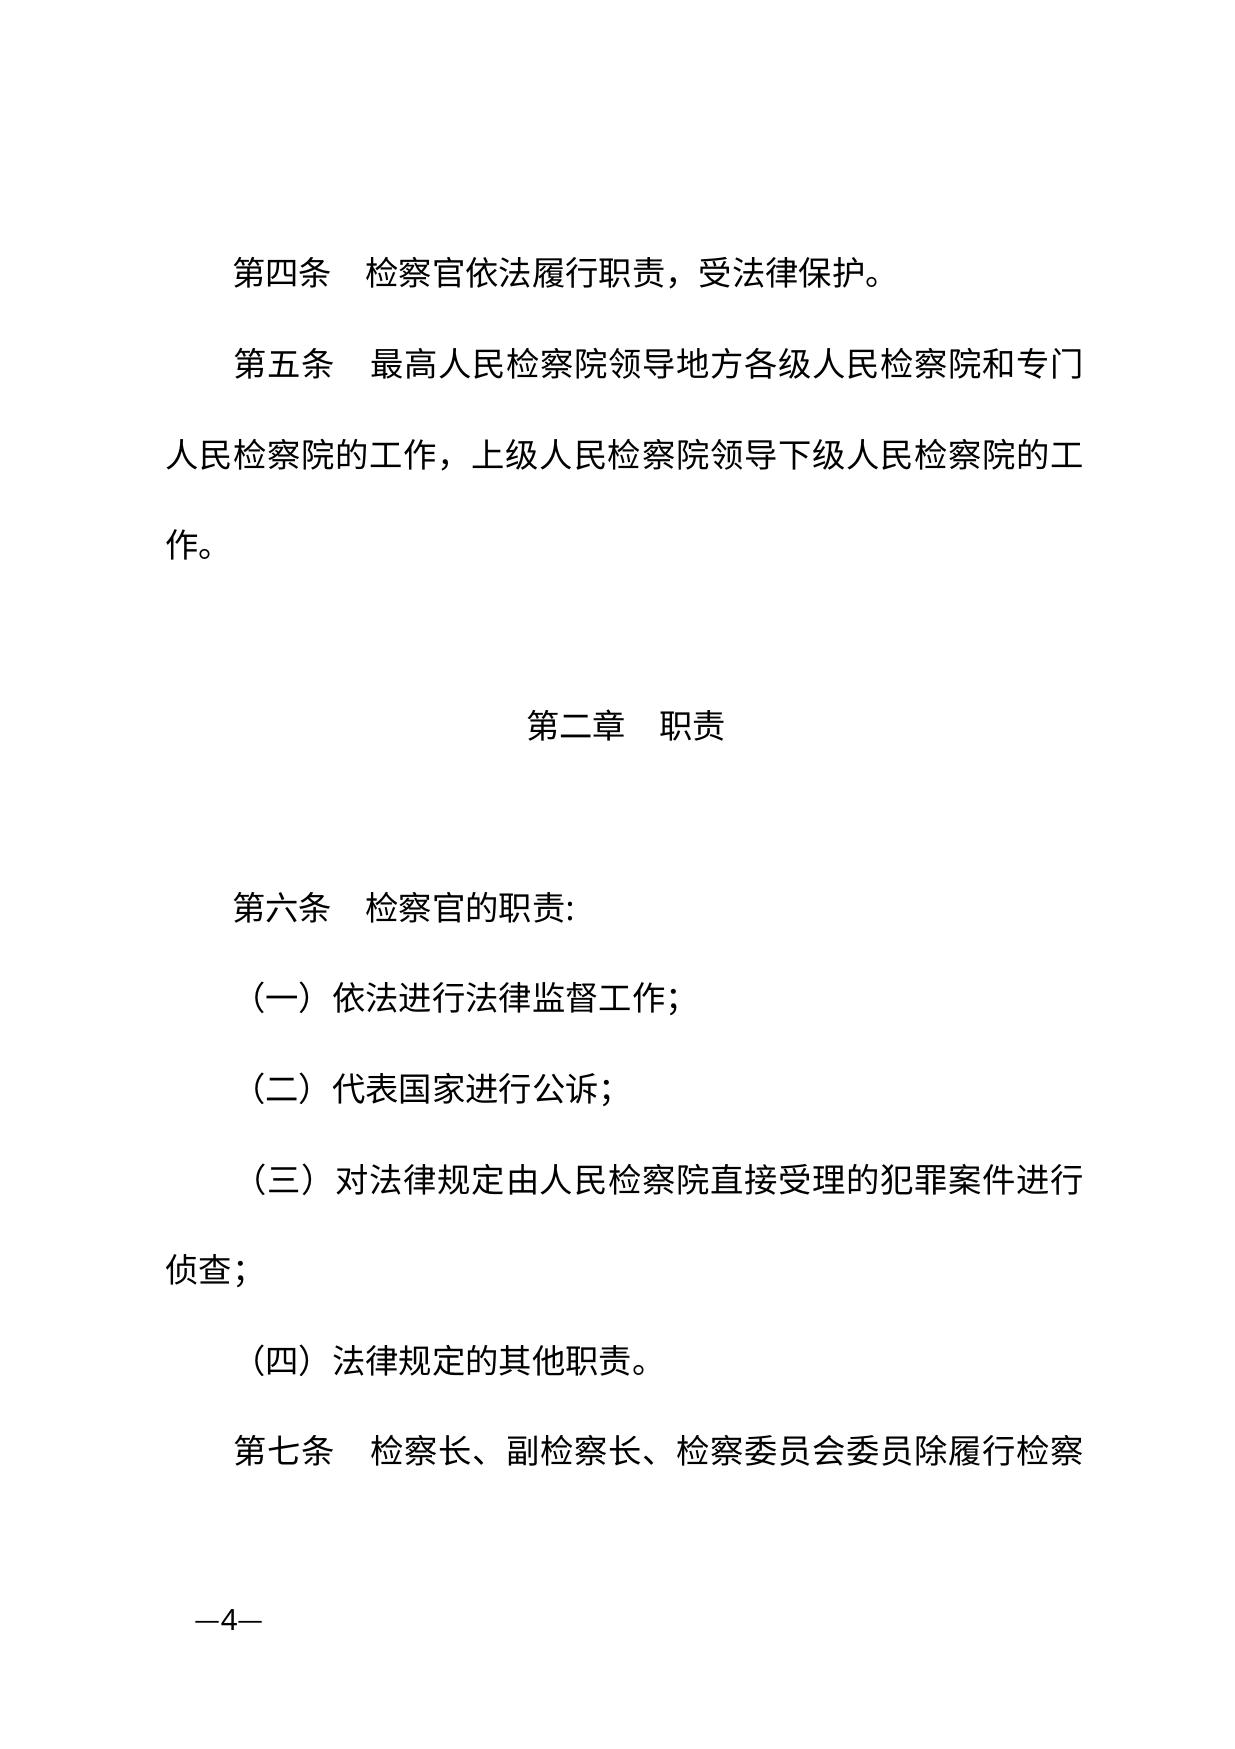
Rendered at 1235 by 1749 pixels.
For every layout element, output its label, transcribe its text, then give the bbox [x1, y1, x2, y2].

text 第六条 检察官的职责: [165, 860, 1087, 951]
text 第四条 检察官依法履行职责，受法律保护。 [165, 226, 1087, 317]
text （三）对法律规定由人民检察院直接受理的犯罪案件进行侦查； [165, 1132, 1087, 1313]
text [165, 1404, 1087, 1495]
text 第五条 最高人民检察院领导地方各级人民检察院和专门人民检察院的工作，上级人民检察院领导下级人民检察院的工作。 [165, 317, 1087, 588]
text （四）法律规定的其他职责。 [165, 1313, 1087, 1404]
text （一）依法进行法律监督工作； [165, 951, 1087, 1042]
text 第二章 职责 [165, 679, 1087, 770]
text （二）代表国家进行公诉； [165, 1042, 1087, 1132]
